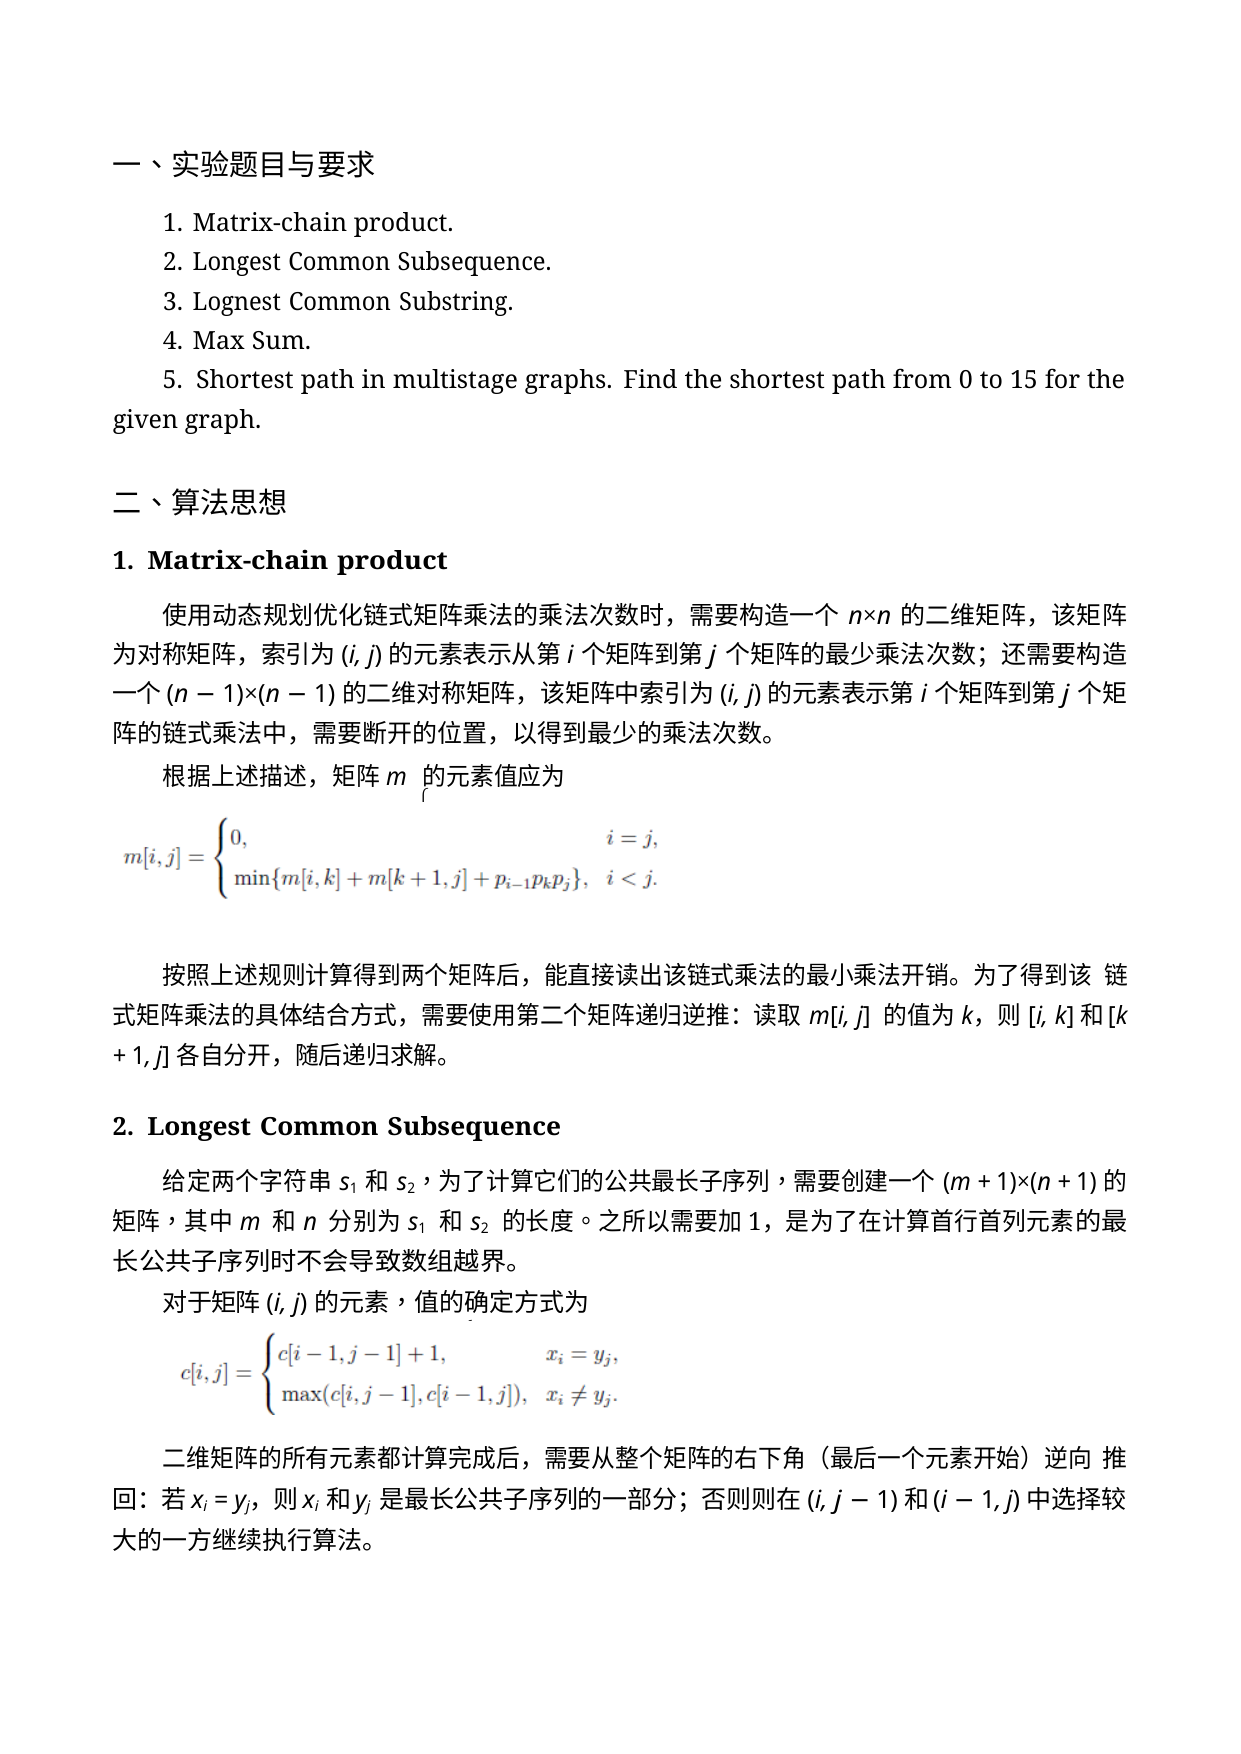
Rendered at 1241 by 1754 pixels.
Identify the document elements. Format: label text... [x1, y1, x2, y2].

list Lognest Common Substring. [163, 283, 1157, 317]
picture [162, 1321, 723, 1415]
subtitle 一、实验题目与要求 [113, 144, 1157, 183]
text 给定两个字符串 s1 和 s2，为了计算它们的公共最长子序列，需要创建一个 (m + 1)×(n + 1) 的矩阵，其中 m 和 n 分别为 s1 和 s2 的长度。之所以需要加 1，是为了在计算首行首列元素的最长公共子序列时不会导致数组越界。 [113, 1164, 1128, 1277]
list Matrix-chain product. [163, 204, 1157, 238]
subtitle Longest Common Subsequence [113, 1108, 1157, 1142]
text 按照上述规则计算得到两个矩阵后，能直接读出该链式乘法的最小乘法开销。为了得到该 链式矩阵乘法的具体结合方式，需要使用第二个矩阵递归逆推：读取 m[i, j] 的值为 k，则 [i, k] 和 [k + 1, j] 各自分开，随后递归求解。 [113, 955, 1128, 1072]
list Max Sum. [163, 323, 1157, 357]
text 根据上述描述，矩阵 m 的元素值应为 [163, 756, 1157, 792]
list Longest Common Subsequence. [163, 244, 1157, 278]
text 使用动态规划优化链式矩阵乘法的乘法次数时，需要构造一个 n×n 的二维矩阵，该矩阵为对称矩阵，索引为 (i, j) 的元素表示从第 i 个矩阵到第 j 个矩阵的最少乘法次数；还需要构造一个 (n − 1)×(n − 1) 的二维对称矩阵，该矩阵中索引为 (i, j) 的元素表示第 i 个矩阵到第 j 个矩阵的链式乘法中，需要断开的位置，以得到最少的乘法次数。 [113, 593, 1128, 750]
list Shortest path in multistage graphs. Find the shortest path from 0 to 15 for the given graph. [113, 362, 1128, 435]
subtitle Matrix-chain product [113, 543, 1157, 577]
text 二维矩阵的所有元素都计算完成后，需要从整个矩阵的右下角（最后一个元素开始）逆向 推回：若 xi = yj，则 xi 和 yj 是最长公共子序列的一部分；否则则在 (i, j − 1) 和 (i − 1, j) 中选择较大的一方继续执行算法。 [113, 1438, 1128, 1556]
subtitle 二、算法思想 [113, 482, 1157, 522]
picture [100, 802, 698, 900]
text 对于矩阵 (i, j) 的元素，值的确定方式为 [163, 1284, 1157, 1318]
